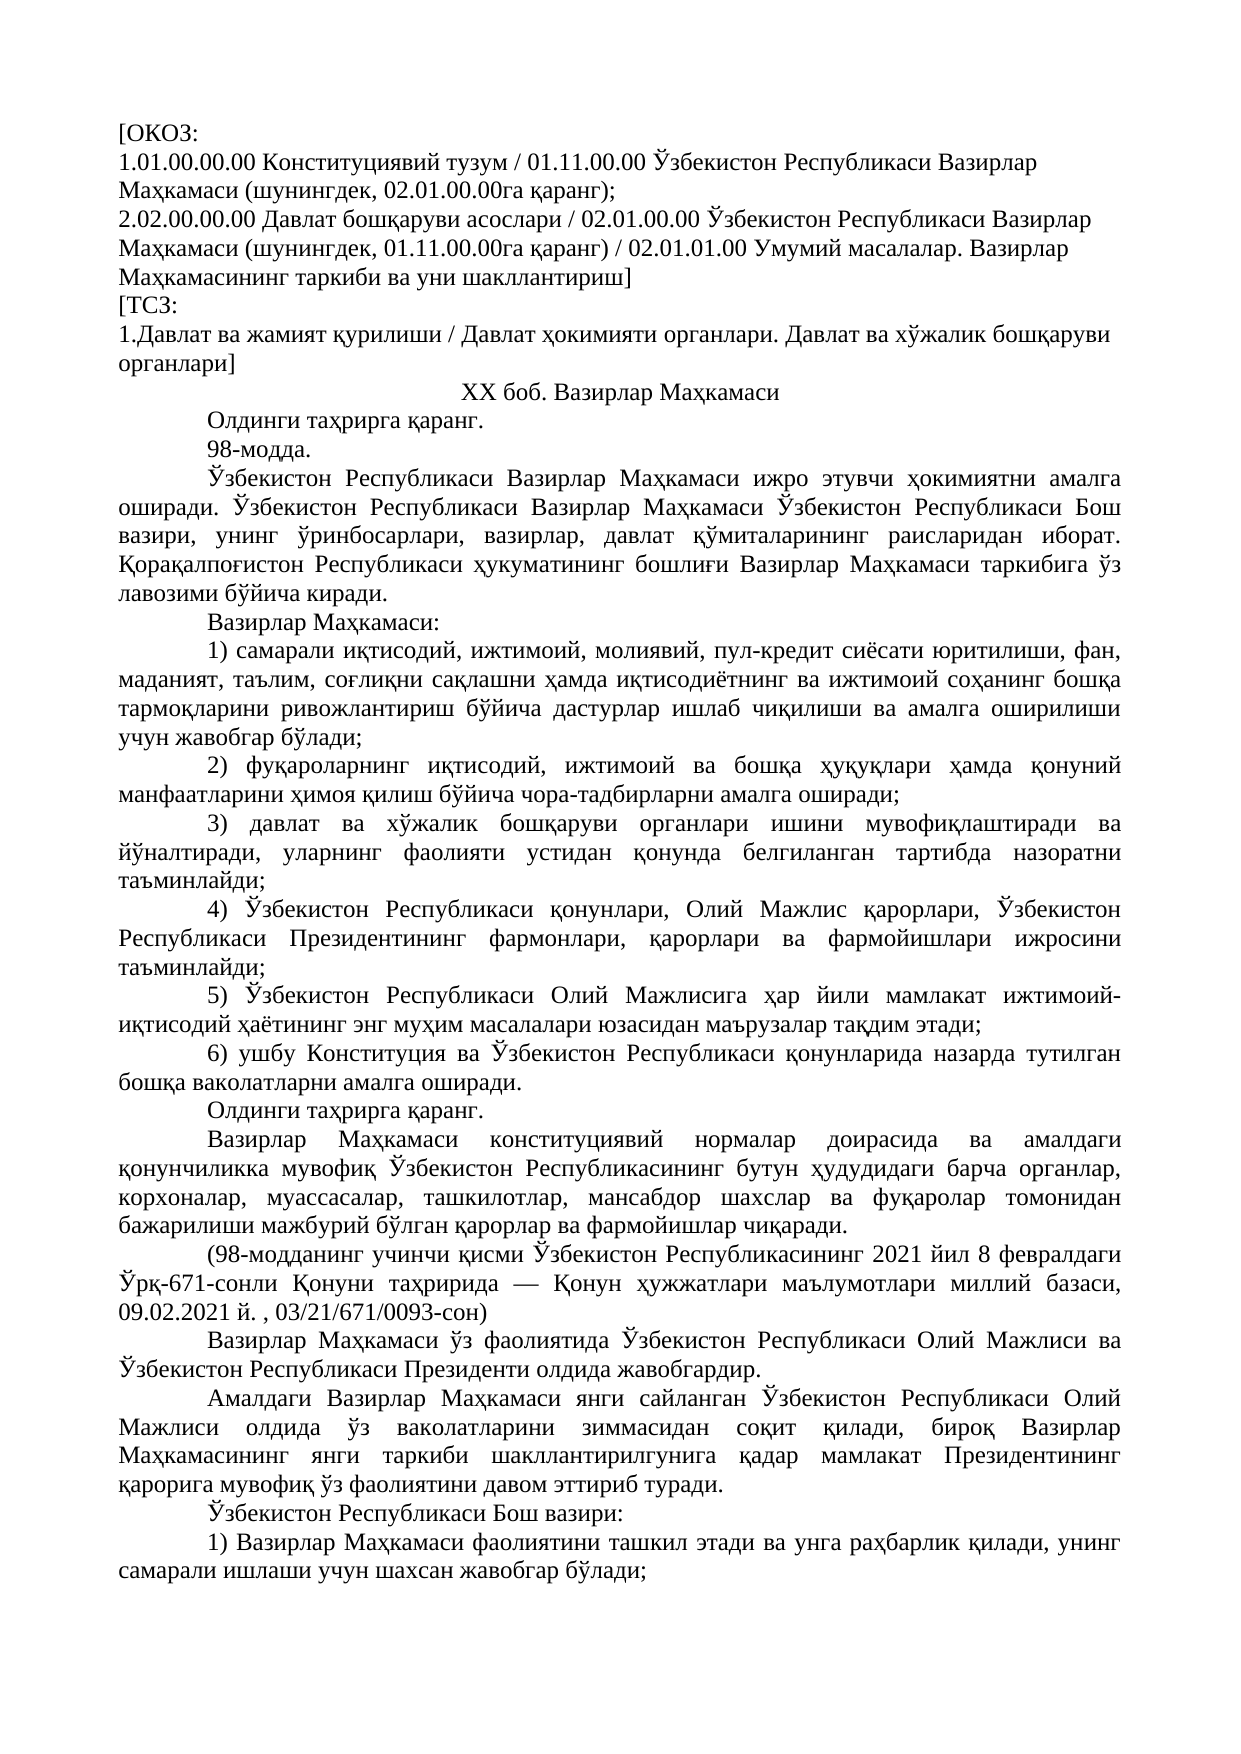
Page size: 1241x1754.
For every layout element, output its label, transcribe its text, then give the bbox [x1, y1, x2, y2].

text 1) самарали иқтисодий, ижтимоий, молиявий, пул-кредит сиёсати юритилиши, фан, маданият, таълим, соғлиқни сақлашни ҳамда иқтисодиётнинг ва ижтимоий соҳанинг бошқа тармоқларини ривожлантириш бўйича дастурлар ишлаб чиқилиши ва амалга оширилиши учун жавобгар бўлади; [118, 636, 1122, 751]
text [ОКОЗ: [118, 118, 1122, 147]
text 3) давлат ва хўжалик бошқаруви органлари ишини мувофиқлаштиради ва йўналтиради, уларнинг фаолияти устидан қонунда белгиланган тартибда назоратни таъминлайди; [118, 808, 1122, 894]
text 1) Вазирлар Маҳкамаси фаолиятини ташкил этади ва унга раҳбарлик қилади, унинг самарали ишлаши учун шахсан жавобгар бўлади; [118, 1527, 1122, 1584]
text [ТСЗ: [118, 291, 1122, 319]
text 1.01.00.00.00 Конституциявий тузум / 01.11.00.00 Ўзбекистон Республикаси Вазирлар Маҳкамаси (шунингдек, 02.01.00.00га қаранг); [118, 147, 1122, 204]
text 2) фуқароларнинг иқтисодий, ижтимоий ва бошқа ҳуқуқлари ҳамда қонуний манфаатларини ҳимоя қилиш бўйича чора-тадбирларни амалга оширади; [118, 751, 1122, 808]
text Амалдаги Вазирлар Маҳкамаси янги сайланган Ўзбекистон Республикаси Олий Мажлиси олдида ўз ваколатларини зиммасидан соқит қилади, бироқ Вазирлар Маҳкамасининг янги таркиби шакллантирилгунига қадар мамлакат Президентининг қарорига мувофиқ ўз фаолиятини давом эттириб туради. [118, 1383, 1122, 1498]
text 1.Давлат ва жамият қурилиши / Давлат ҳокимияти органлари. Давлат ва хўжалик бошқаруви органлари] [118, 319, 1122, 377]
text Ўзбекистон Республикаси Бош вазири: [118, 1498, 1122, 1527]
text (98-модданинг учинчи қисми Ўзбекистон Республикасининг 2021 йил 8 февралдаги Ўрқ-671-сонли Қонуни таҳририда — Қонун ҳужжатлари маълумотлари миллий базаси, 09.02.2021 й. , 03/21/671/0093-сон) [118, 1239, 1122, 1326]
text ХХ боб. Вазирлар Маҳкамаси [118, 377, 1122, 406]
text 98-модда. [118, 434, 1122, 463]
text Олдинги таҳрирга қаранг. [118, 406, 1122, 434]
text 4) Ўзбекистон Республикаси қонунлари, Олий Мажлис қарорлари, Ўзбекистон Республикаси Президентининг фармонлари, қарорлари ва фармойишлари ижросини таъминлайди; [118, 894, 1122, 981]
text Вазирлар Маҳкамаси конституциявий нормалар доирасида ва амалдаги қонунчиликка мувофиқ Ўзбекистон Республикасининг бутун ҳудудидаги барча органлар, корхоналар, муассасалар, ташкилотлар, мансабдор шахслар ва фуқаролар томонидан бажарилиши мажбурий бўлган қарорлар ва фармойишлар чиқаради. [118, 1124, 1122, 1239]
text 6) ушбу Конституция ва Ўзбекистон Республикаси қонунларида назарда тутилган бошқа ваколатларни амалга оширади. [118, 1038, 1122, 1096]
text Вазирлар Маҳкамаси ўз фаолиятида Ўзбекистон Республикаси Олий Мажлиси ва Ўзбекистон Республикаси Президенти олдида жавобгардир. [118, 1326, 1122, 1383]
text Олдинги таҳрирга қаранг. [118, 1096, 1122, 1124]
text 2.02.00.00.00 Давлат бошқаруви асослари / 02.01.00.00 Ўзбекистон Республикаси Вазирлар Маҳкамаси (шунингдек, 01.11.00.00га қаранг) / 02.01.01.00 Умумий масалалар. Вазирлар Маҳкамасининг таркиби ва уни шакллантириш] [118, 204, 1122, 291]
text 5) Ўзбекистон Республикаси Олий Мажлисига ҳар йили мамлакат ижтимоий-иқтисодий ҳаётининг энг муҳим масалалари юзасидан маърузалар тақдим этади; [118, 981, 1122, 1038]
text Вазирлар Маҳкамаси: [118, 607, 1122, 636]
